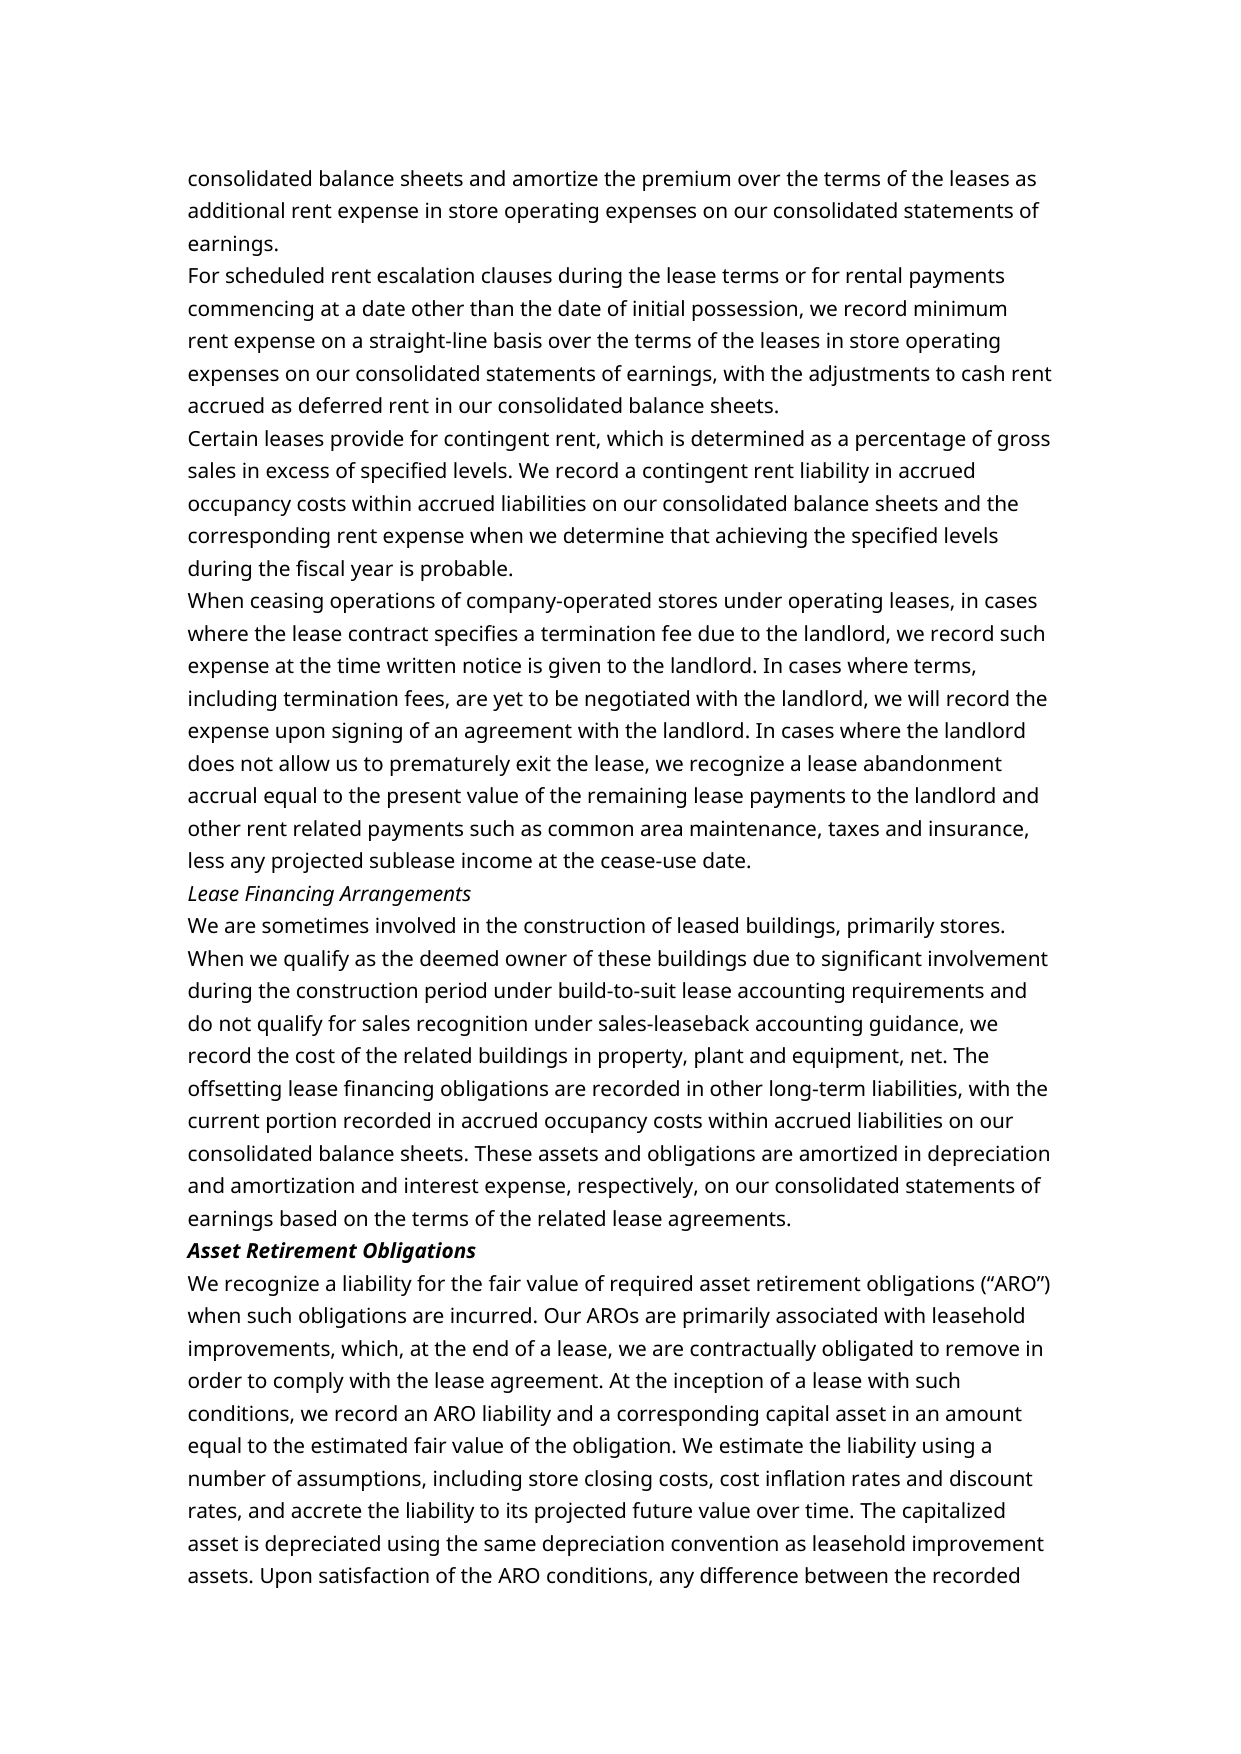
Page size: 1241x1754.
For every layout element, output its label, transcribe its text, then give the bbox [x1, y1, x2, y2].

text For scheduled rent escalation clauses during the lease terms or for rental payments commencing at a date other than the date of initial possession, we record minimum rent expense on a straight-line basis over the terms of the leases in store operating expenses on our consolidated statements of earnings, with the adjustments to cash rent accrued as deferred rent in our consolidated balance sheets. [187, 259, 1053, 422]
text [187, 162, 1053, 259]
text When ceasing operations of company-operated stores under operating leases, in cases where the lease contract specifies a termination fee due to the landlord, we record such expense at the time written notice is given to the landlord. In cases where terms, including termination fees, are yet to be negotiated with the landlord, we will record the expense upon signing of an agreement with the landlord. In cases where the landlord does not allow us to prematurely exit the lease, we recognize a lease abandonment accrual equal to the present value of the remaining lease payments to the landlord and other rent related payments such as common area maintenance, taxes and insurance, less any projected sublease income at the cease-use date. [187, 584, 1053, 877]
text Lease Financing Arrangements [187, 877, 1053, 909]
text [187, 1267, 1053, 1592]
text We are sometimes involved in the construction of leased buildings, primarily stores. When we qualify as the deemed owner of these buildings due to significant involvement during the construction period under build-to-suit lease accounting requirements and do not qualify for sales recognition under sales-leaseback accounting guidance, we record the cost of the related buildings in property, plant and equipment, net. The offsetting lease financing obligations are recorded in other long-term liabilities, with the current portion recorded in accrued occupancy costs within accrued liabilities on our consolidated balance sheets. These assets and obligations are amortized in depreciation and amortization and interest expense, respectively, on our consolidated statements of earnings based on the terms of the related lease agreements. [187, 909, 1053, 1234]
text Certain leases provide for contingent rent, which is determined as a percentage of gross sales in excess of specified levels. We record a contingent rent liability in accrued occupancy costs within accrued liabilities on our consolidated balance sheets and the corresponding rent expense when we determine that achieving the specified levels during the fiscal year is probable. [187, 422, 1053, 584]
text Asset Retirement Obligations [187, 1234, 1053, 1267]
